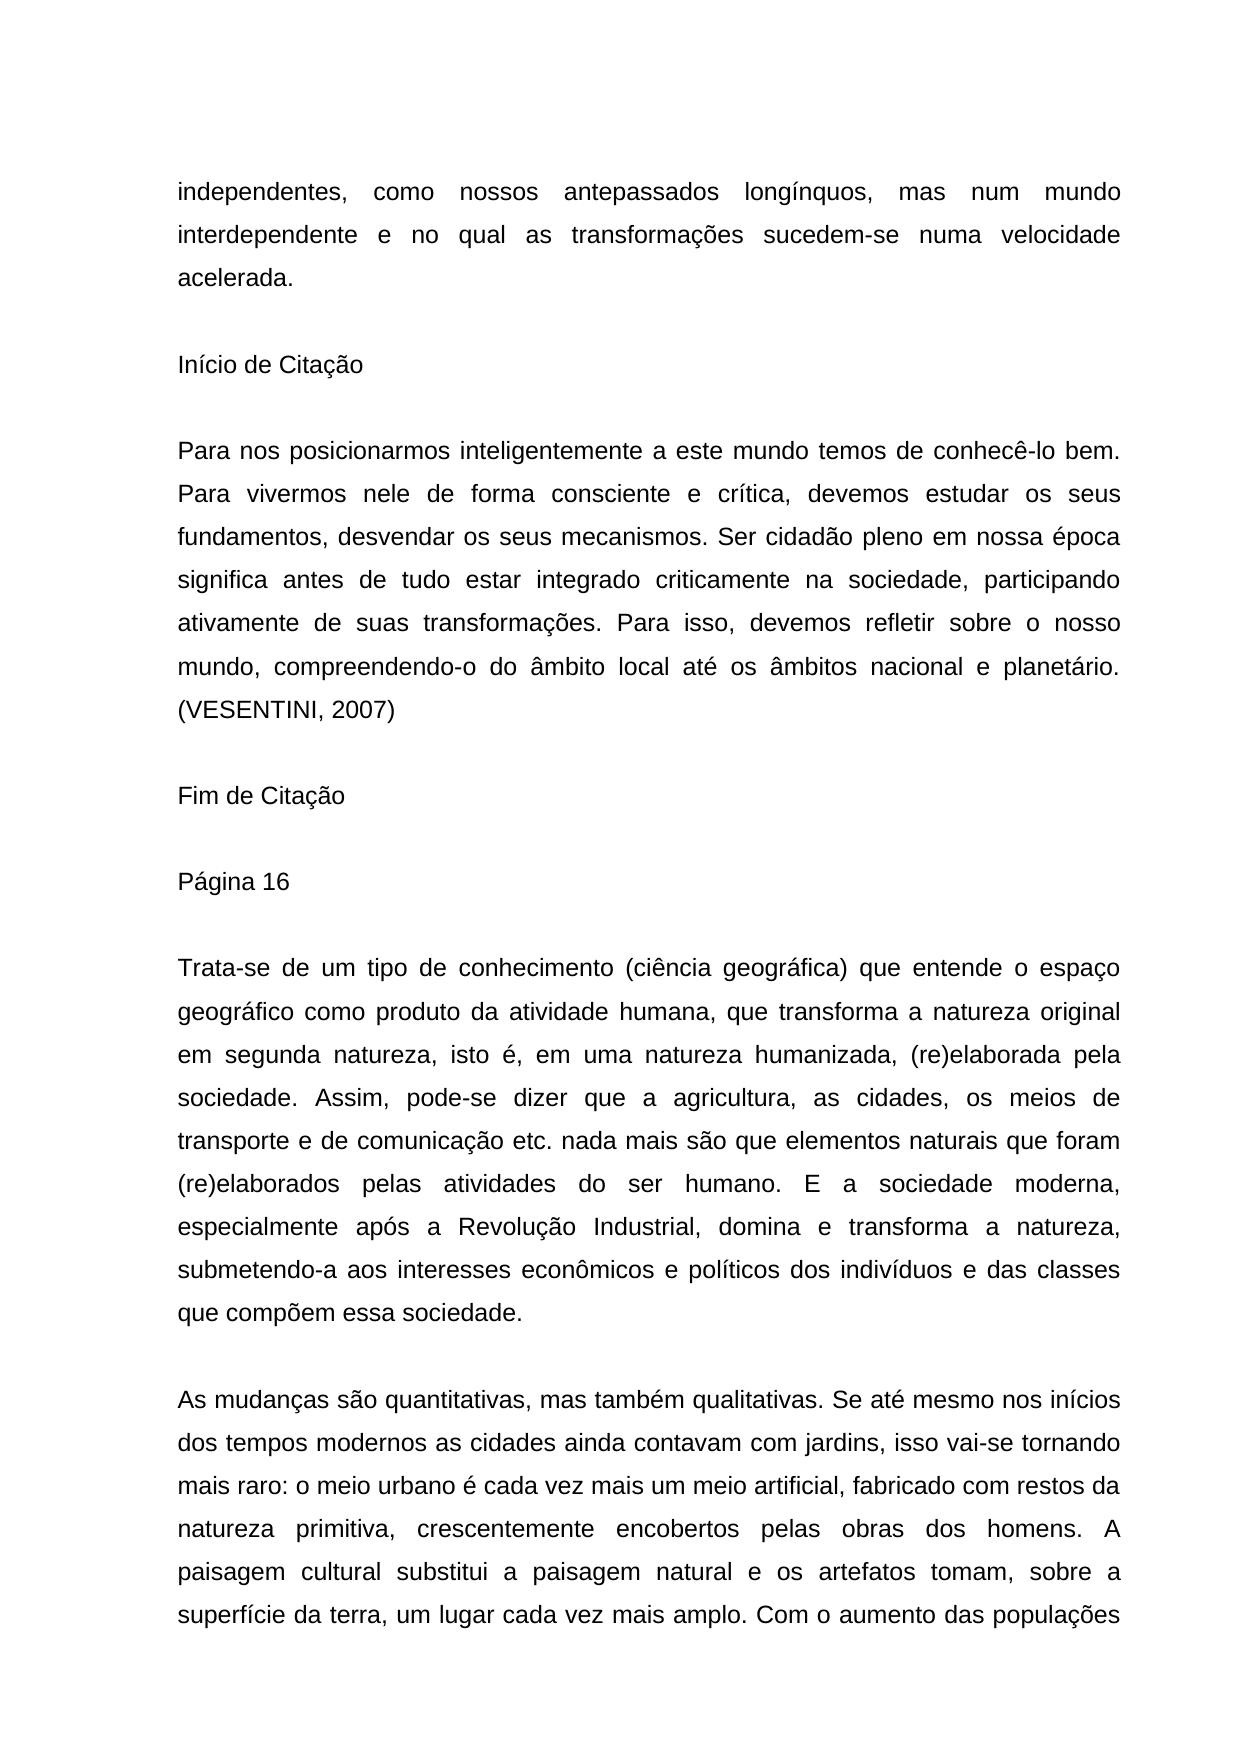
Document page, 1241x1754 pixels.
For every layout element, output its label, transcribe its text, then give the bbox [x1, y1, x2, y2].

text Página 16 [177, 867, 1122, 896]
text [177, 177, 1122, 292]
text Fim de Citação [177, 781, 1122, 810]
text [177, 1385, 1122, 1629]
text Trata-se de um tipo de conhecimento (ciência geográfica) que entende o espaço geográfico como produto da atividade humana, que transforma a natureza original em segunda natureza, isto é, em uma natureza humanizada, (re)elaborada pela sociedade. Assim, pode-se dizer que a agricultura, as cidades, os meios de transporte e de comunicação etc. nada mais são que elementos naturais que foram (re)elaborados pelas atividades do ser humano. E a sociedade moderna, especialmente após a Revolução Industrial, domina e transforma a natureza, submetendo-a aos interesses econômicos e políticos dos indivíduos e das classes que compõem essa sociedade. [177, 953, 1122, 1327]
text Início de Citação [177, 350, 1122, 378]
text Para nos posicionarmos inteligentemente a este mundo temos de conhecê-lo bem. Para vivermos nele de forma consciente e crítica, devemos estudar os seus fundamentos, desvendar os seus mecanismos. Ser cidadão pleno em nossa época significa antes de tudo estar integrado criticamente na sociedade, participando ativamente de suas transformações. Para isso, devemos reﬂetir sobre o nosso mundo, compreendendo-o do âmbito local até os âmbitos nacional e planetário. (VESENTINI, 2007) [177, 436, 1122, 723]
